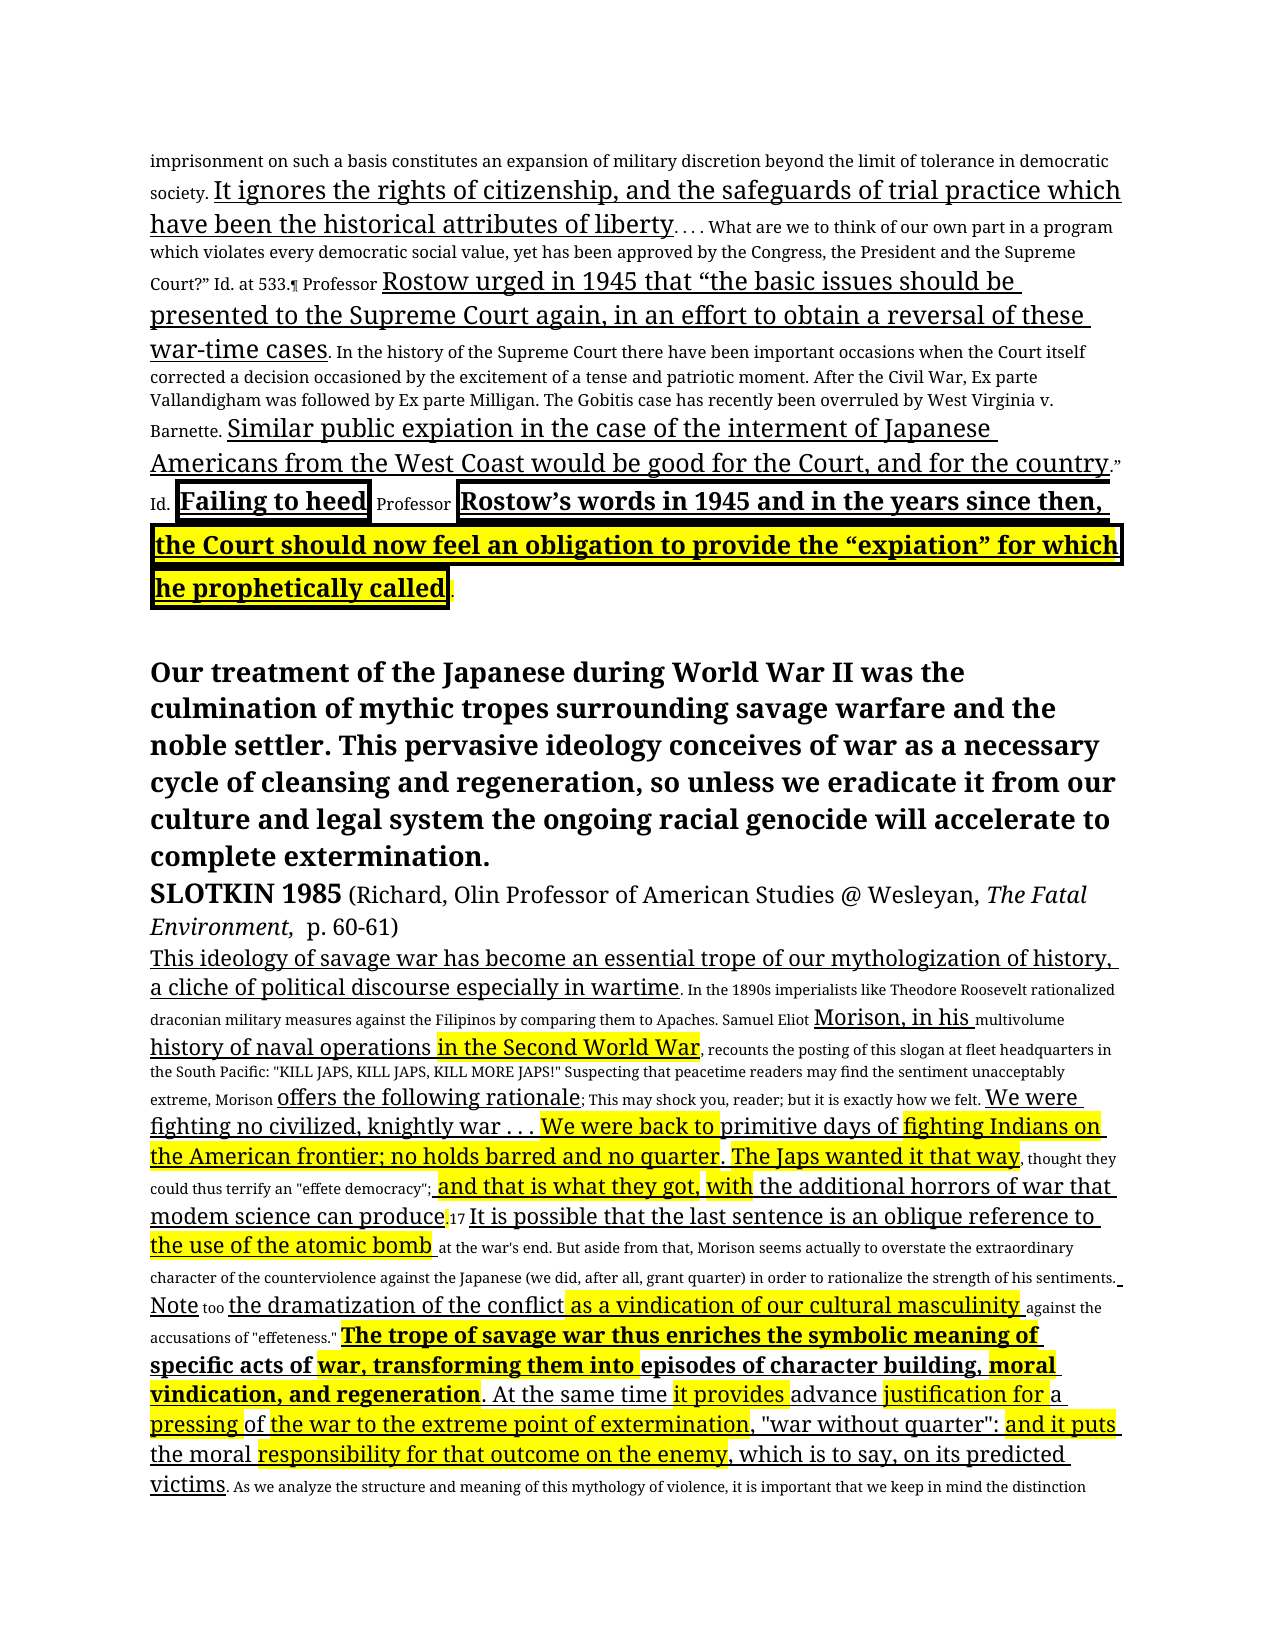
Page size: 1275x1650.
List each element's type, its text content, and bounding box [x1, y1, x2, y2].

subtitle Our treatment of the Japanese during World War II was the culmination of mythic tropes surrounding savage warfare and the noble settler. This pervasive ideology conceives of war as a necessary cycle of cleansing and regeneration, so unless we eradicate it from our culture and legal system the ongoing racial genocide will accelerate to complete extermination. [150, 653, 1125, 874]
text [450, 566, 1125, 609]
text SLOTKIN 1985 (Richard, Olin Professor of American Studies @ Wesleyan, The Fatal Environment, p. 60-61) [150, 874, 1125, 942]
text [150, 150, 1125, 565]
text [150, 942, 1125, 1499]
